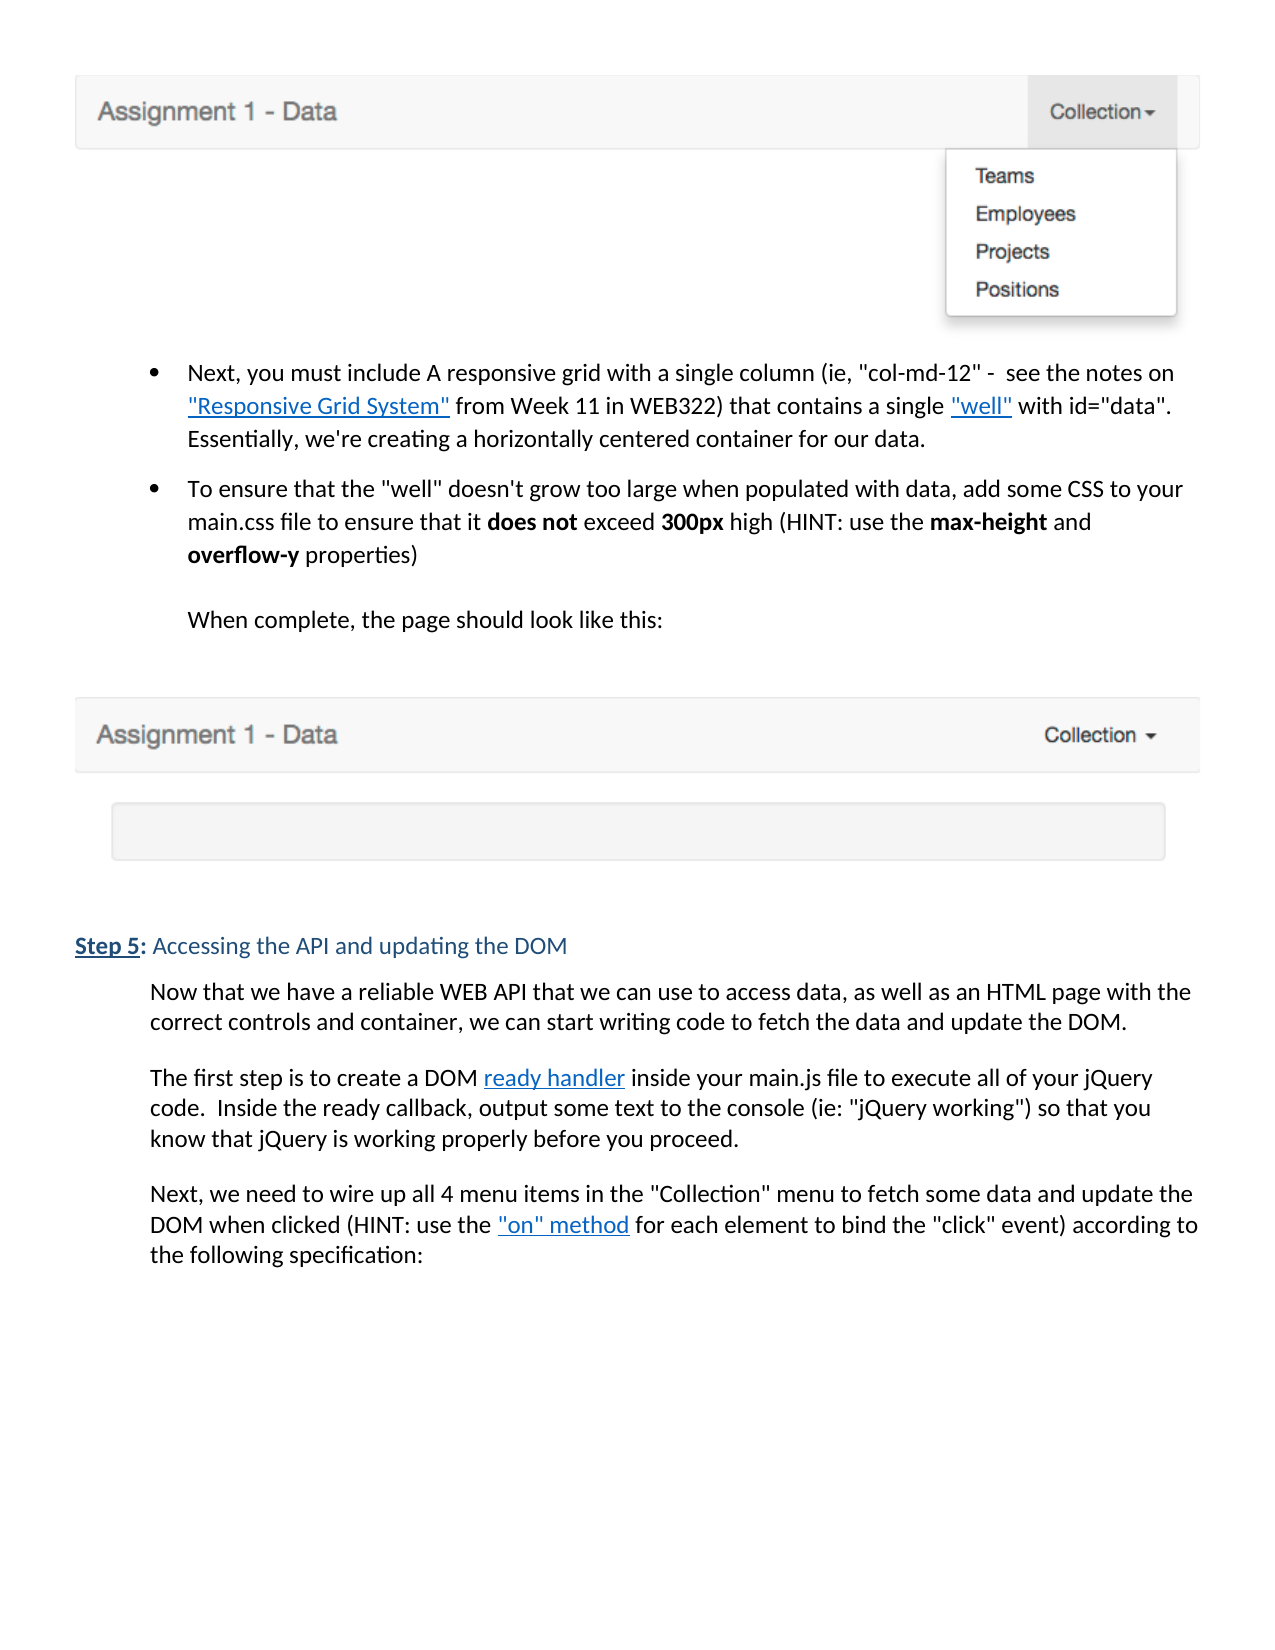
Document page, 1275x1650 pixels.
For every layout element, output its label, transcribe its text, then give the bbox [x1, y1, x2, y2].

list Next, you must include A responsive grid with a single column (ie, "col-md-12" - see the notes on "Responsive Grid System" from Week 11 in WEB322) that contains a single "well" with id="data". Essentially, we're creating a horizontally centered container for our data. [150, 357, 1200, 454]
list To ensure that the "well" doesn't grow too large when populated with data, add some CSS to your main.css file to ensure that it does not exceed 300px high (HINT: use the max-height and overflow-y properties) When complete, the page should look like this: [150, 473, 1200, 635]
picture [75, 697, 1200, 883]
picture [75, 75, 1200, 345]
subtitle Step 5: Accessing the API and updating the DOM [75, 930, 1200, 961]
text Now that we have a reliable WEB API that we can use to access data, as well as an HTML page with the correct controls and container, we can start writing code to fetch the data and update the DOM. [150, 976, 1200, 1037]
text Next, we need to wire up all 4 menu items in the "Collection" menu to fetch some data and update the DOM when clicked (HINT: use the "on" method for each element to bind the "click" event) according to the following specification: [150, 1178, 1200, 1270]
text The first step is to create a DOM ready handler inside your main.js file to execute all of your jQuery code. Inside the ready callback, output some text to the console (ie: "jQuery working") so that you know that jQuery is working properly before you proceed. [150, 1062, 1200, 1153]
